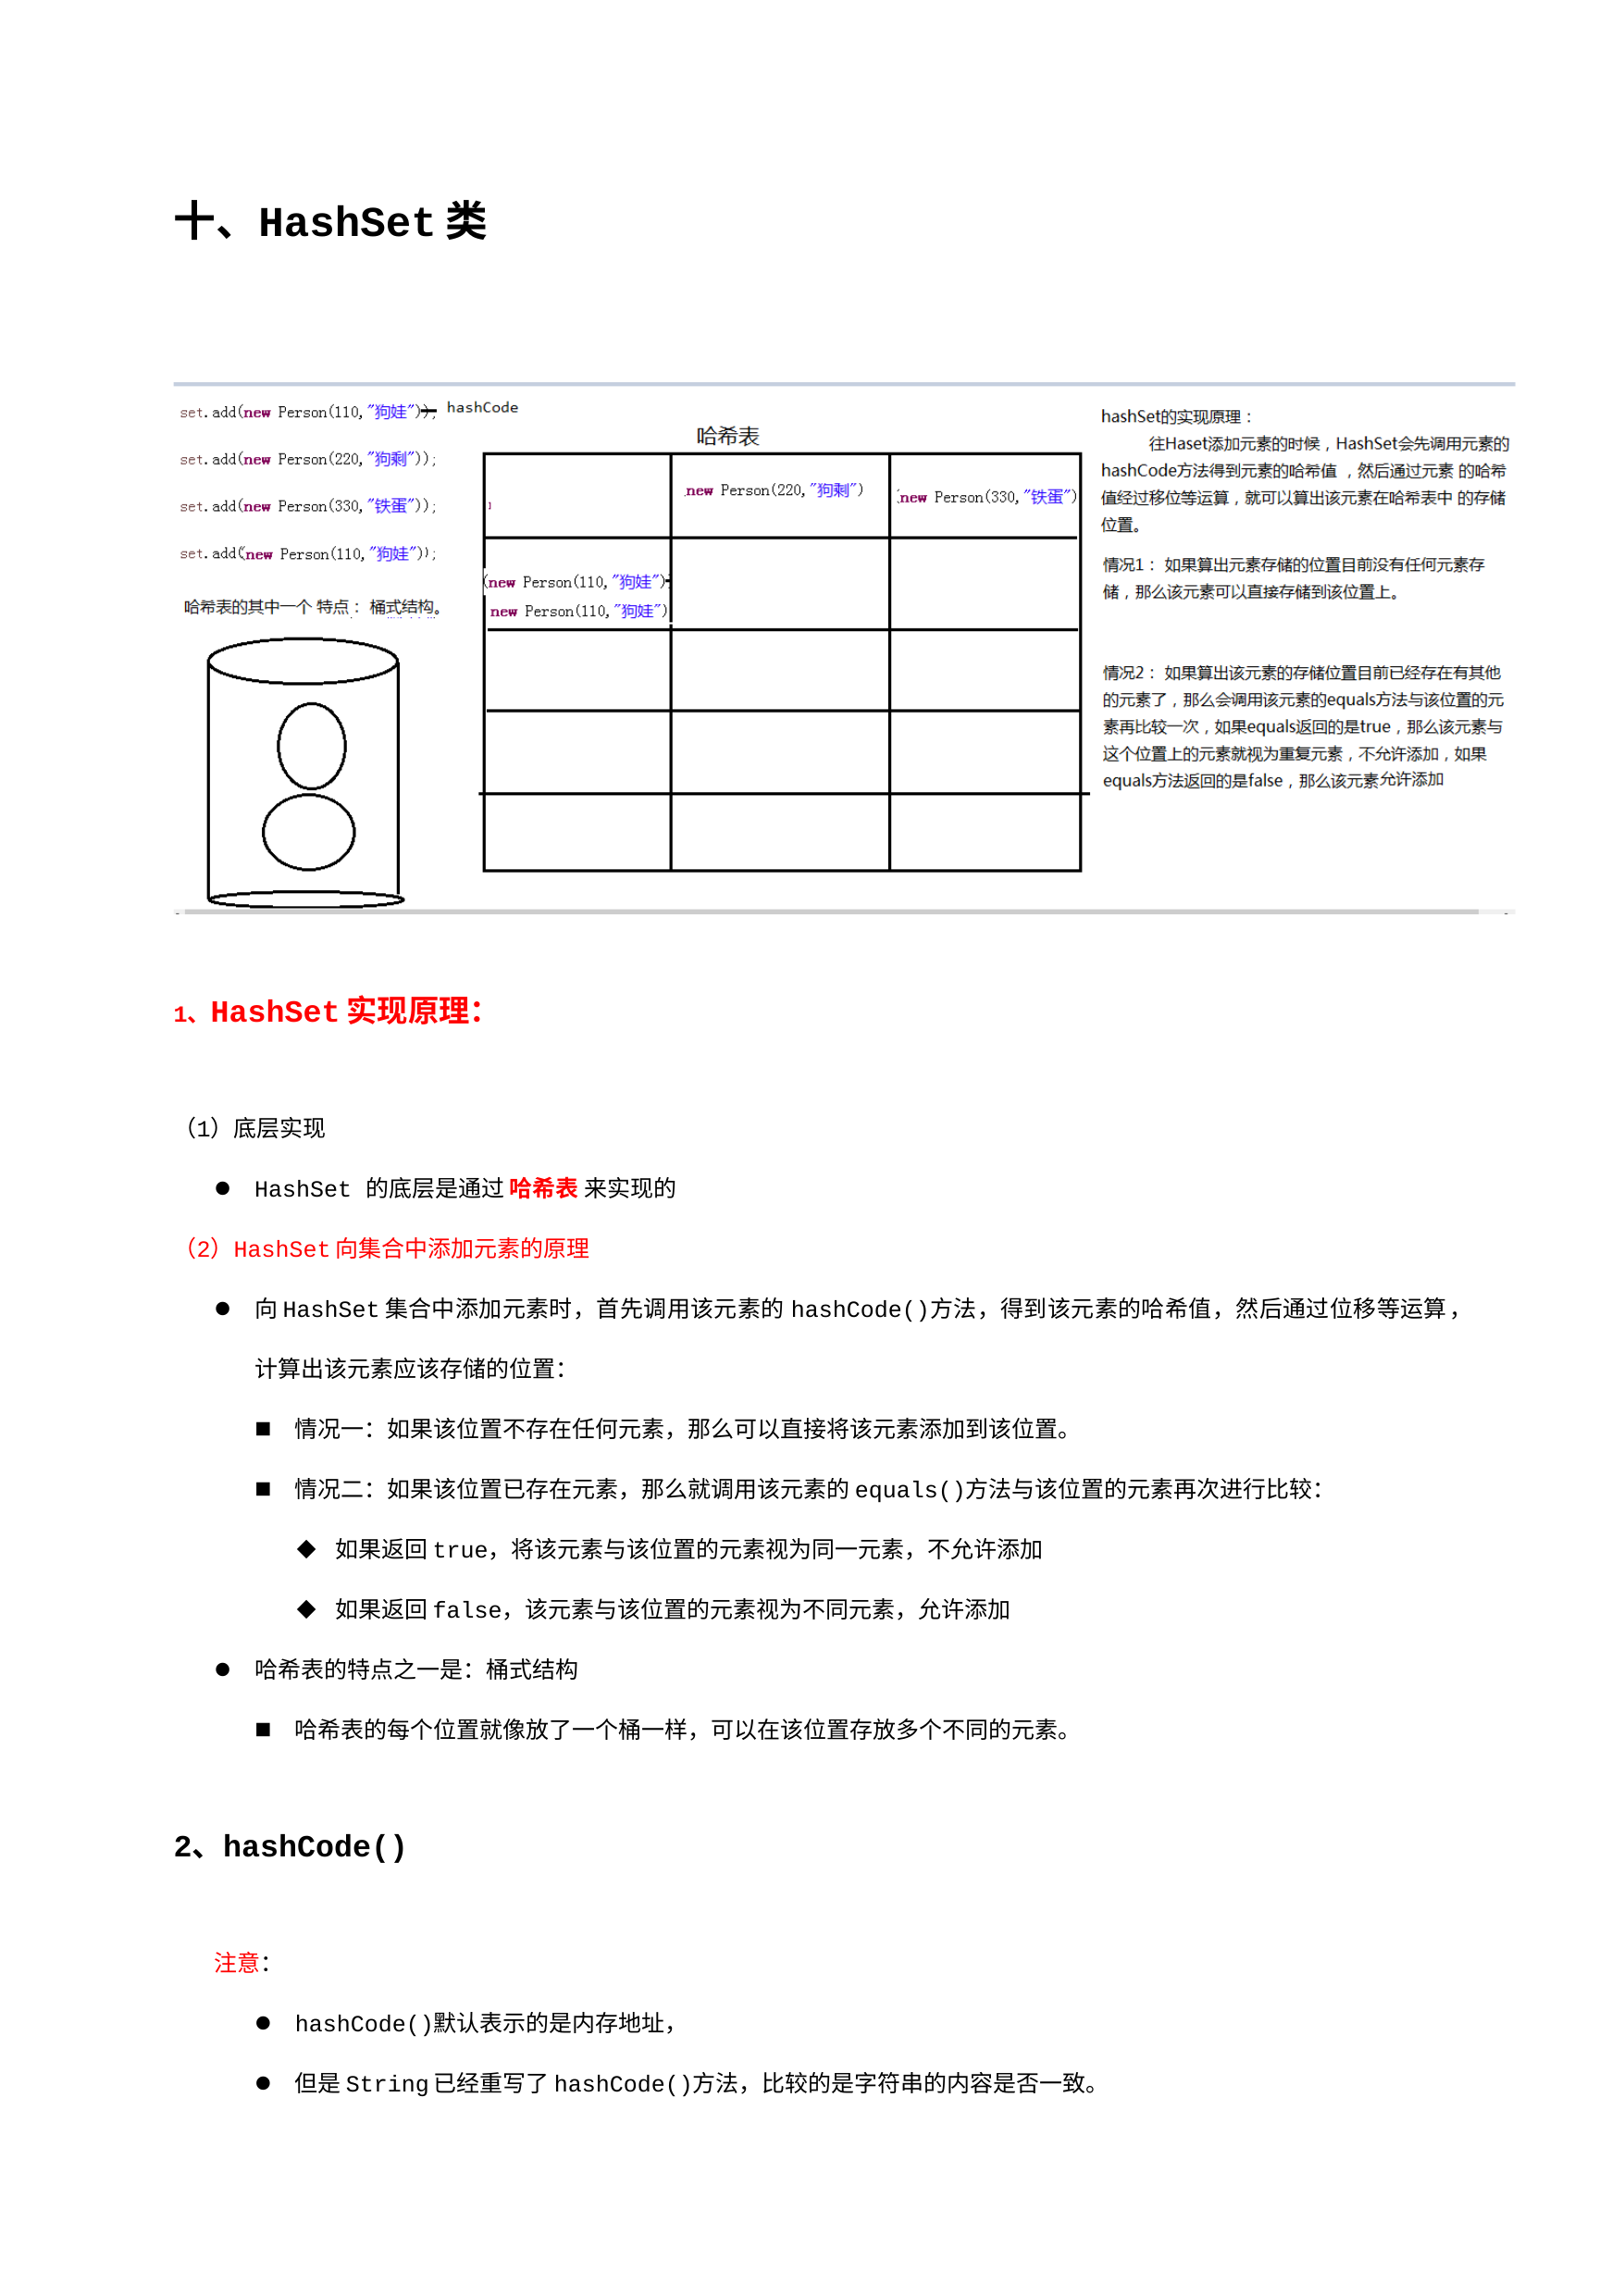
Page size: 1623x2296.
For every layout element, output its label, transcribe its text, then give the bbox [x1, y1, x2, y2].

picture [173, 382, 1516, 914]
list 如果返回true，将该元素与该位置的元素视为同一元素，不允许添加 [295, 1518, 1449, 1578]
list 哈希表的特点之一是：桶式结构 [214, 1638, 1449, 1698]
list HashSet 的底层是通过 哈希表 来实现的 [214, 1157, 1449, 1217]
list 向HashSet集合中添加元素时，首先调用该元素的hashCode()方法，得到该元素的哈希值，然后通过位移等运算，计算出该元素应该存储的位置： [214, 1277, 1449, 1397]
list hashCode()默认表示的是内存地址， [254, 1992, 1449, 2052]
text 注意： [173, 1931, 1449, 1992]
text （2）HashSet向集合中添加元素的原理 [173, 1217, 1449, 1277]
list 情况二：如果该位置已存在元素，那么就调用该元素的equals()方法与该位置的元素再次进行比较： [254, 1458, 1449, 1518]
subtitle 1、HashSet实现原理： [173, 979, 1449, 1039]
subtitle 十、HashSet类 [173, 173, 1449, 263]
list 但是String已经重写了hashCode()方法，比较的是字符串的内容是否一致。 [254, 2052, 1449, 2112]
list 如果返回false，该元素与该位置的元素视为不同元素，允许添加 [295, 1578, 1449, 1638]
subtitle 2、hashCode() [173, 1814, 1449, 1874]
list 情况一：如果该位置不存在任何元素，那么可以直接将该元素添加到该位置。 [254, 1397, 1449, 1458]
text （1）底层实现 [173, 1097, 1449, 1157]
list 哈希表的每个位置就像放了一个桶一样，可以在该位置存放多个不同的元素。 [254, 1698, 1449, 1758]
